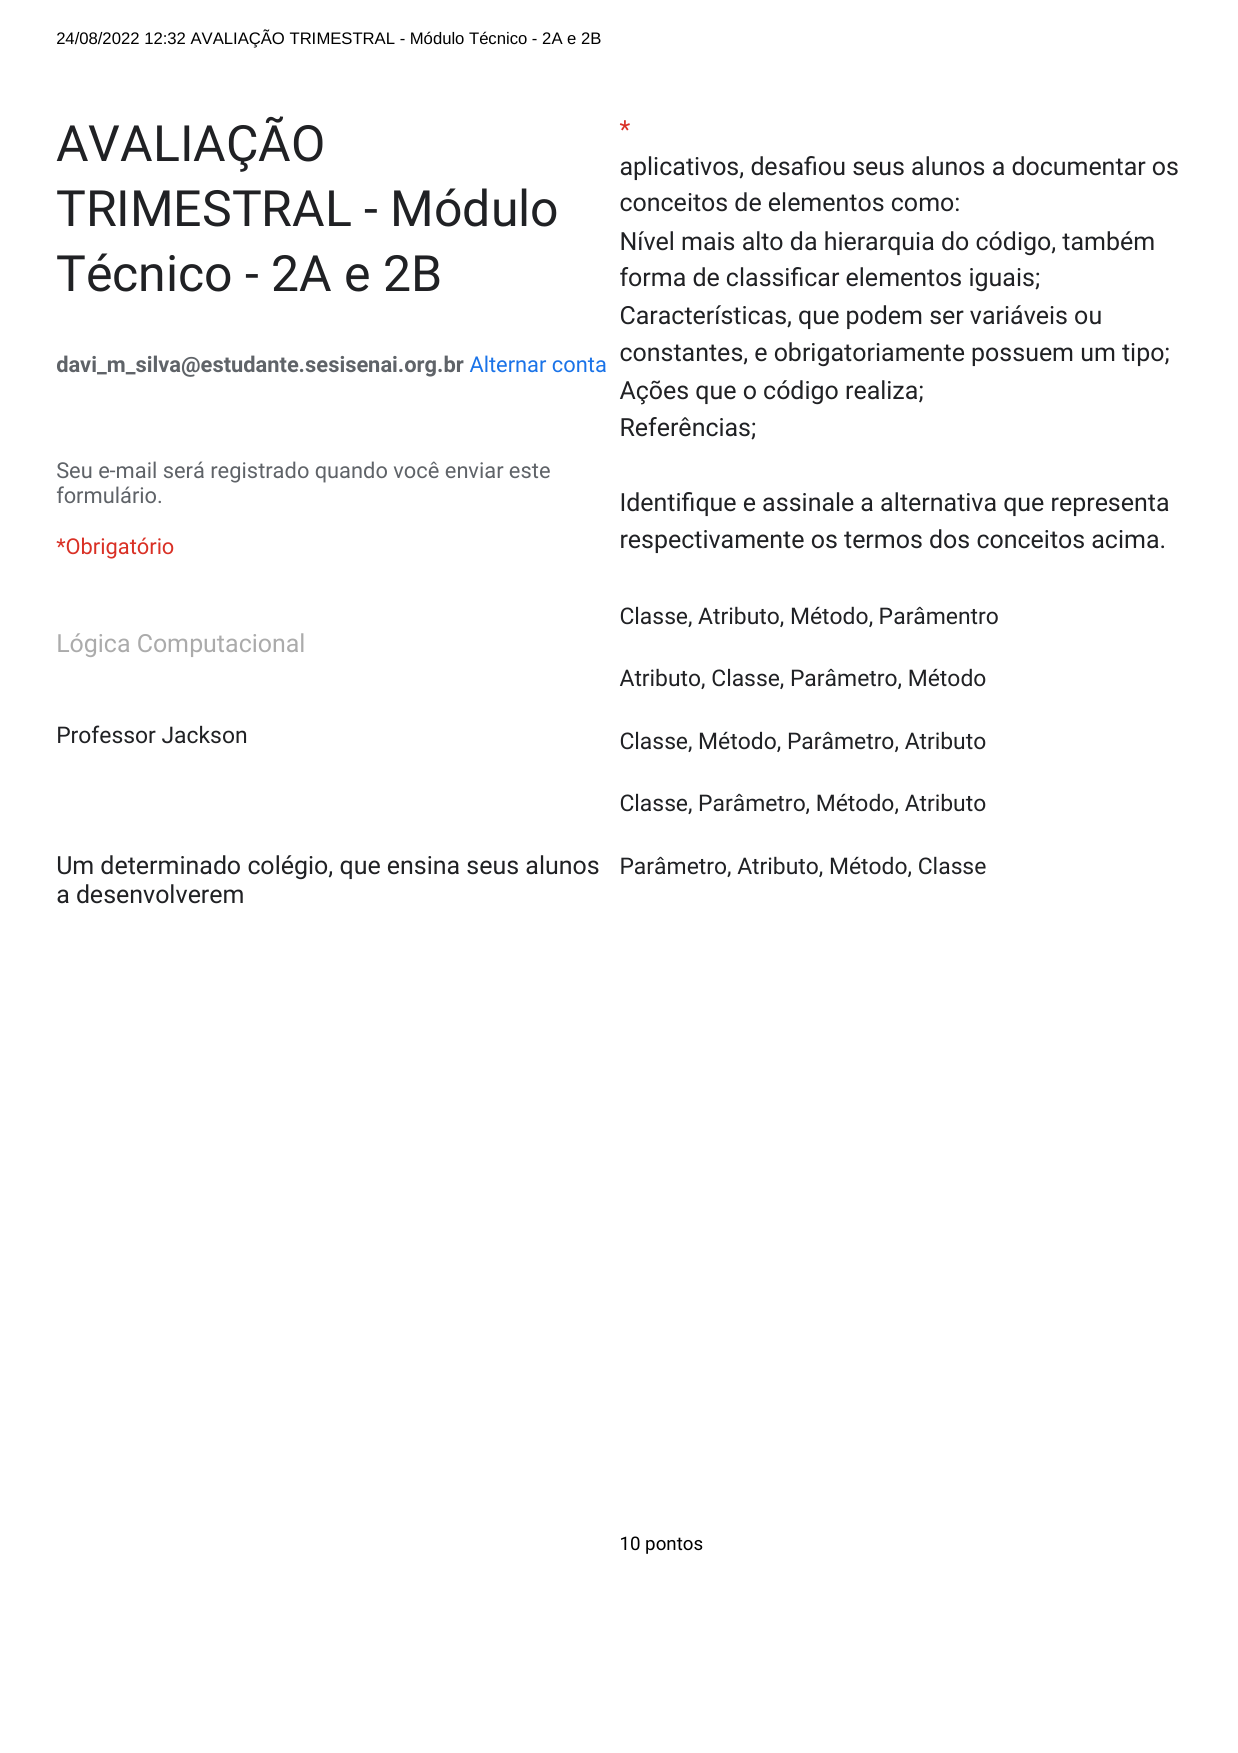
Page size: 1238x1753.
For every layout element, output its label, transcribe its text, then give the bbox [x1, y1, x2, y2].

text Atributo, Classe, Parâmetro, Método [619, 665, 1183, 692]
text Referências; [619, 413, 1183, 443]
text Lógica Computacional [56, 629, 619, 658]
text Ações que o código realiza; [619, 376, 1183, 405]
text Seu e-mail será registrado quando você enviar este formulário. [56, 458, 619, 509]
text Classe, Parâmetro, Método, Atributo [619, 791, 1183, 817]
text 24/08/2022 12:32 AVALIAÇÃO TRIMESTRAL - Módulo Técnico - 2A e 2B [56, 29, 1183, 48]
text *Obrigatório [56, 534, 619, 559]
text * [619, 115, 1183, 144]
text Nível mais alto da hierarquia do código, também forma de classificar elementos iguais; [619, 227, 1183, 292]
text Classe, Método, Parâmetro, Atributo [619, 728, 1183, 755]
text Professor Jackson [56, 722, 619, 749]
text davi_m_silva@estudante.sesisenai.org.br Alternar conta [56, 352, 619, 377]
text aplicativos, desafiou seus alunos a documentar os conceitos de elementos como: [619, 152, 1183, 218]
text Características, que podem ser variáveis ou constantes, e obrigatoriamente possuem um tipo; [619, 301, 1183, 367]
text Classe, Atributo, Método, Parâmentro [619, 603, 1183, 630]
text Um determinado colégio, que ensina seus alunos a desenvolverem [56, 851, 619, 910]
text Identifique e assinale a alternativa que representa respectivamente os termos dos conceitos acima. [619, 489, 1183, 554]
text Parâmetro, Atributo, Método, Classe [619, 853, 1183, 880]
text AVALIAÇÃO TRIMESTRAL - Módulo Técnico - 2A e 2B [56, 115, 619, 303]
text 10 pontos [619, 1533, 1183, 1555]
